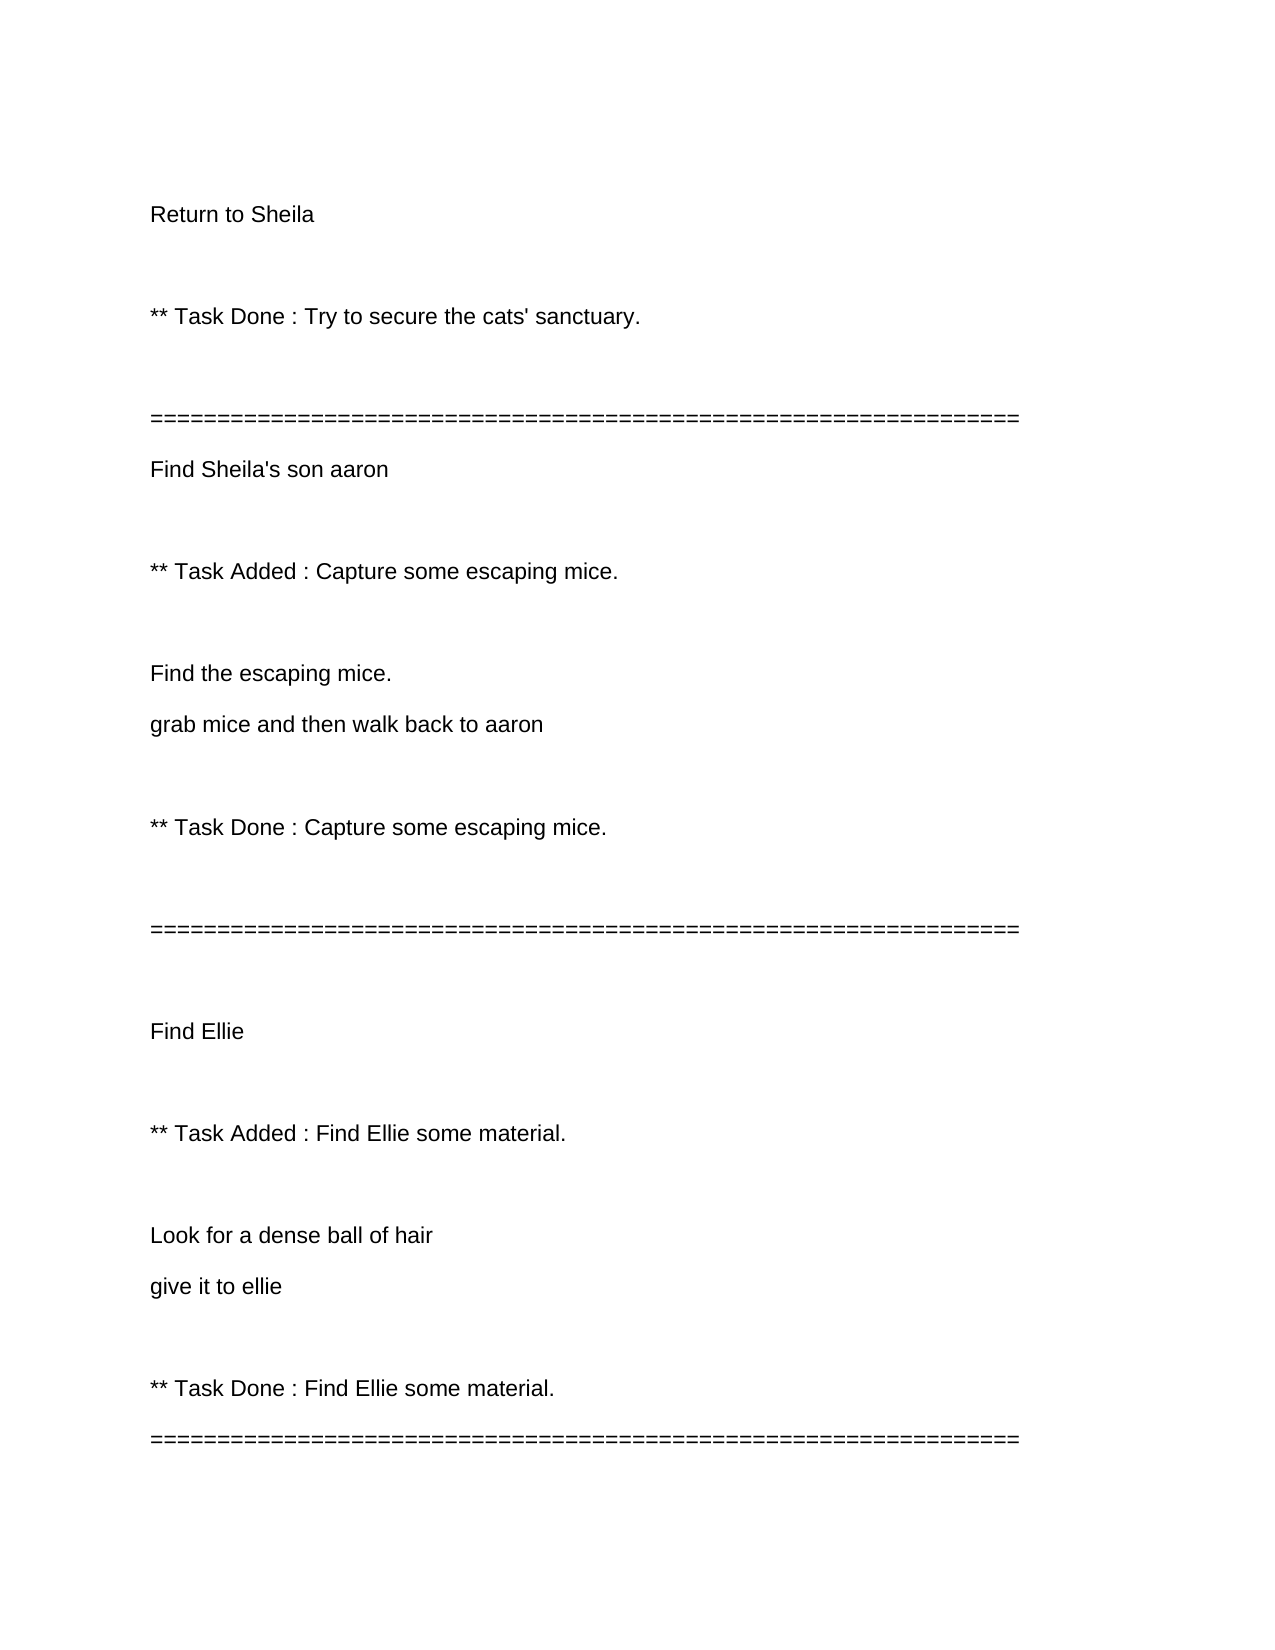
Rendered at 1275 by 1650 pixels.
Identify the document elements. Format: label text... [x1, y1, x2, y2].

text ** Task Done : Try to secure the cats' sanctuary. [150, 303, 1125, 329]
text Look for a dense ball of hair [150, 1222, 1125, 1248]
text ** Task Added : Find Ellie some material. [150, 1120, 1125, 1146]
text Return to Sheila [150, 201, 1125, 227]
text Find Sheila's son aaron [150, 456, 1125, 483]
text ** Task Done : Find Ellie some material. [150, 1375, 1125, 1401]
text ** Task Done : Capture some escaping mice. [150, 813, 1125, 840]
text Find Ellie [150, 1018, 1125, 1044]
text ================================================================= [150, 1426, 1125, 1452]
text ** Task Added : Capture some escaping mice. [150, 558, 1125, 585]
text grab mice and then walk back to aaron [150, 711, 1125, 738]
text ================================================================= [150, 405, 1125, 432]
text Find the escaping mice. [150, 660, 1125, 687]
text ================================================================= [150, 916, 1125, 942]
text give it to ellie [150, 1273, 1125, 1299]
